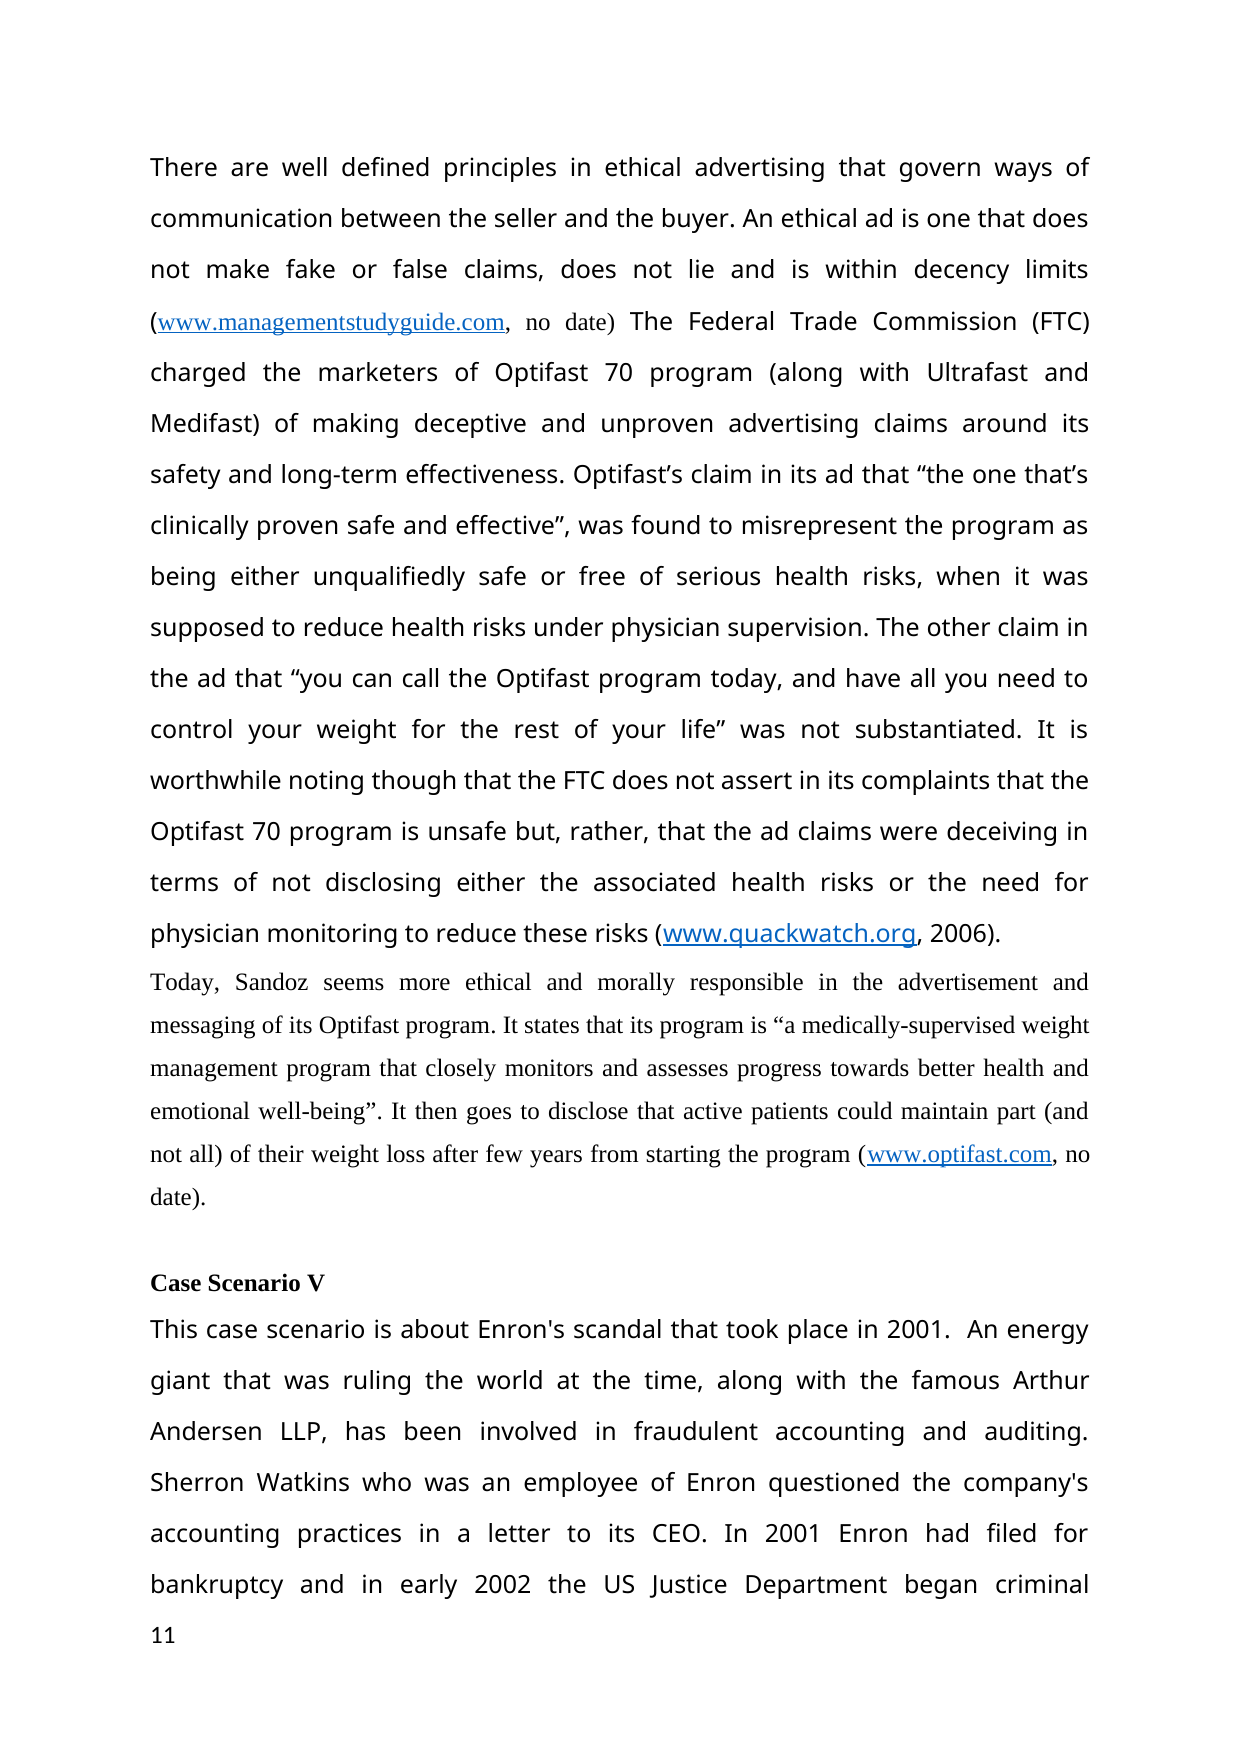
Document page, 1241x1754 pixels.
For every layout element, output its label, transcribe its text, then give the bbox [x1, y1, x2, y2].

text Today, Sandoz seems more ethical and morally responsible in the advertisement and messaging of its Optifast program. It states that its program is “a medically-supervised weight management program that closely monitors and assesses progress towards better health and emotional well-being”. It then goes to disclose that active patients could maintain part (and not all) of their weight loss after few years from starting the program (www.optifast.com, no date). [150, 967, 1090, 1211]
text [150, 1312, 1090, 1601]
text There are well defined principles in ethical advertising that govern ways of communication between the seller and the buyer. An ethical ad is one that does not make fake or false claims, does not lie and is within decency limits (www.managementstudyguide.com, no date) The Federal Trade Commission (FTC) charged the marketers of Optifast 70 program (along with Ultrafast and Medifast) of making deceptive and unproven advertising claims around its safety and long-term effectiveness. Optifast’s claim in its ad that “the one that’s clinically proven safe and effective”, was found to misrepresent the program as being either unqualifiedly safe or free of serious health risks, when it was supposed to reduce health risks under physician supervision. The other claim in the ad that “you can call the Optifast program today, and have all you need to control your weight for the rest of your life” was not substantiated. It is worthwhile noting though that the FTC does not assert in its complaints that the Optifast 70 program is unsafe but, rather, that the ad claims were deceiving in terms of not disclosing either the associated health risks or the need for physician monitoring to reduce these risks (www.quackwatch.org, 2006). [150, 150, 1090, 950]
text Case Scenario V [150, 1268, 1090, 1297]
